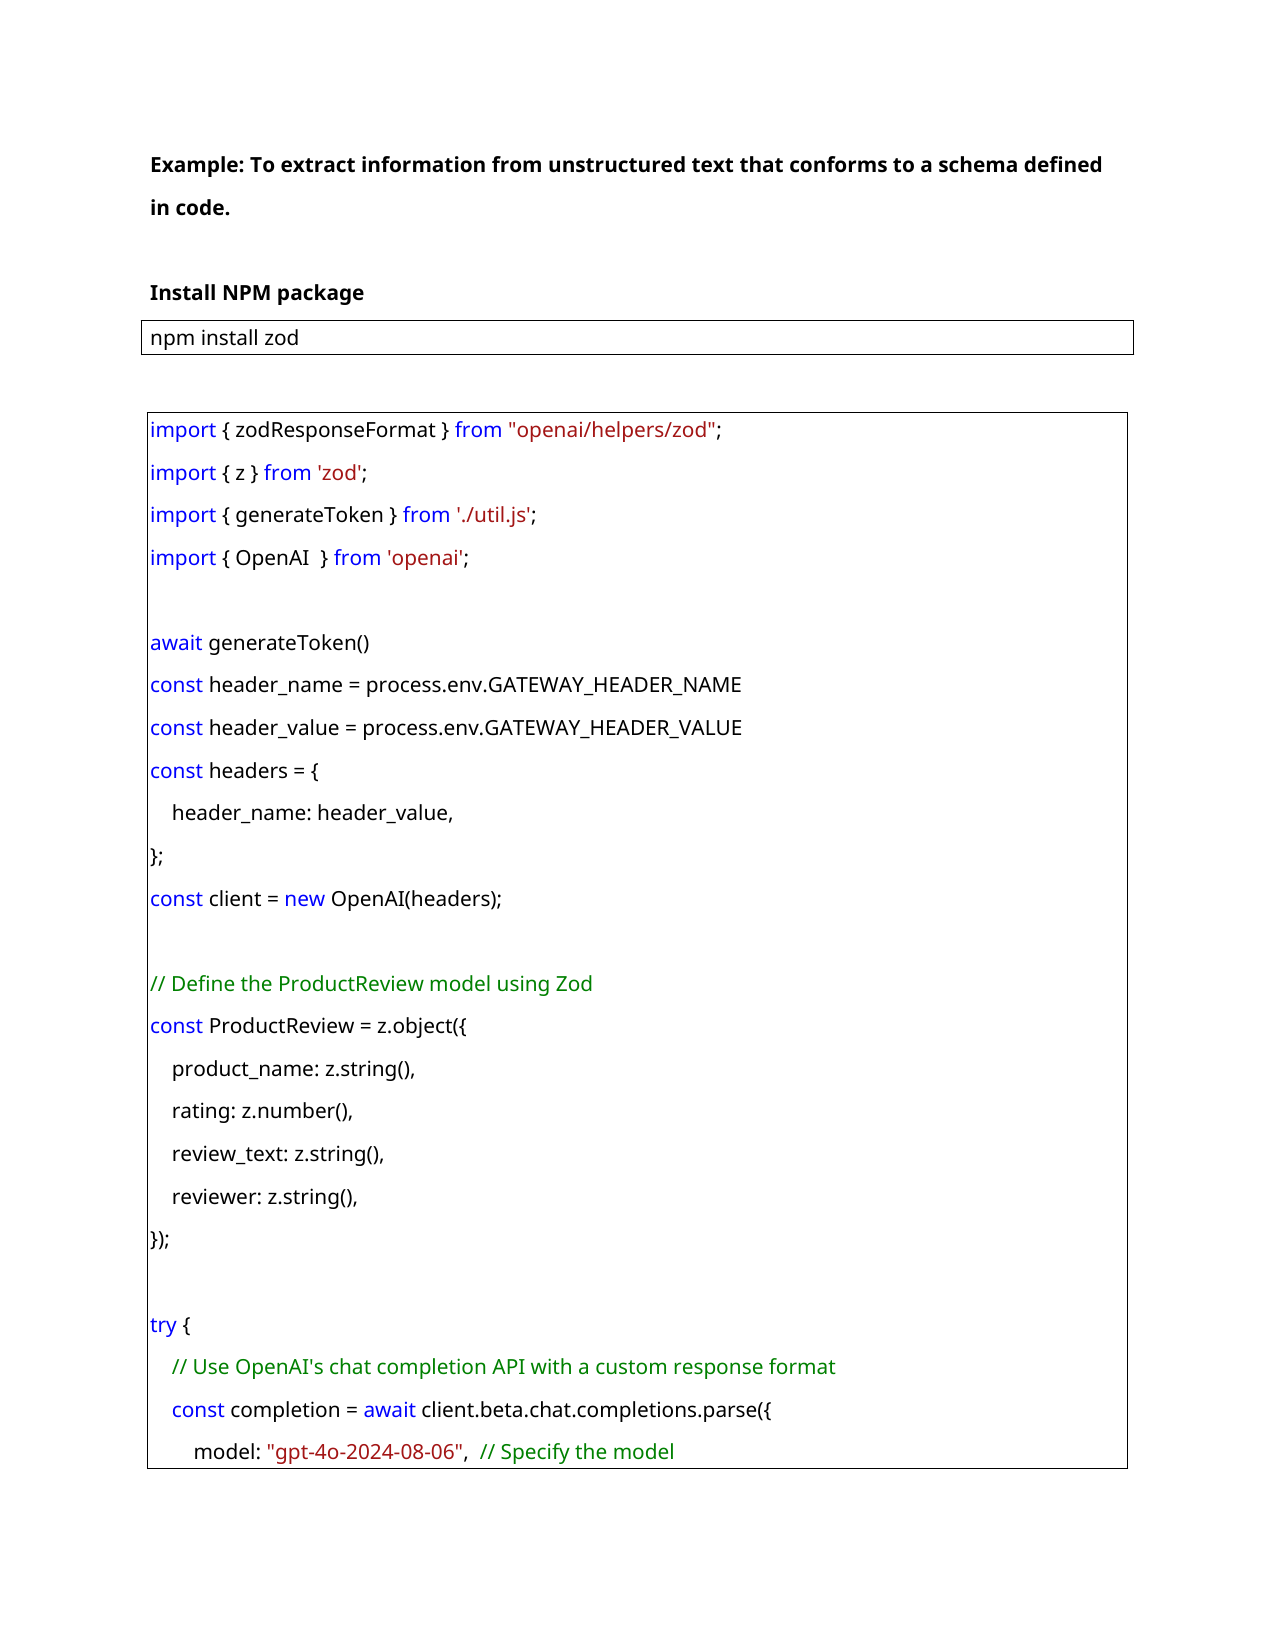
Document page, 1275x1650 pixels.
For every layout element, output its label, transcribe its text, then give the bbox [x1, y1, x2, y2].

text const ProductReview = z.object({ [148, 1008, 1127, 1040]
text Example: To extract information from unstructured text that conforms to a schema defined in code. [150, 150, 1125, 221]
text model: "gpt-4o-2024-08-06", // Specify the model [148, 1434, 1127, 1468]
text const completion = await client.beta.chat.completions.parse({ [148, 1392, 1127, 1423]
text import { z } from 'zod'; [148, 454, 1127, 486]
text import { OpenAI } from 'openai'; [148, 540, 1127, 571]
text // Define the ProductReview model using Zod [148, 966, 1127, 997]
text review_text: z.string(), [148, 1136, 1127, 1168]
text Install NPM package [150, 278, 1125, 306]
text // Use OpenAI's chat completion API with a custom response format [148, 1349, 1127, 1381]
text }); [148, 1221, 1127, 1253]
text }; [148, 838, 1127, 869]
text product_name: z.string(), [148, 1051, 1127, 1082]
text header_name: header_value, [148, 795, 1127, 827]
text const headers = { [148, 753, 1127, 784]
text import { generateToken } from './util.js'; [148, 497, 1127, 529]
text try { [148, 1307, 1127, 1338]
text reviewer: z.string(), [148, 1179, 1127, 1210]
text const client = new OpenAI(headers); [148, 881, 1127, 912]
text rating: z.number(), [148, 1093, 1127, 1125]
text await generateToken() [148, 625, 1127, 656]
text const header_value = process.env.GATEWAY_HEADER_VALUE [148, 710, 1127, 742]
text import { zodResponseFormat } from "openai/helpers/zod"; [148, 413, 1127, 443]
text const header_name = process.env.GATEWAY_HEADER_NAME [148, 667, 1127, 699]
text npm install zod [142, 321, 1133, 354]
